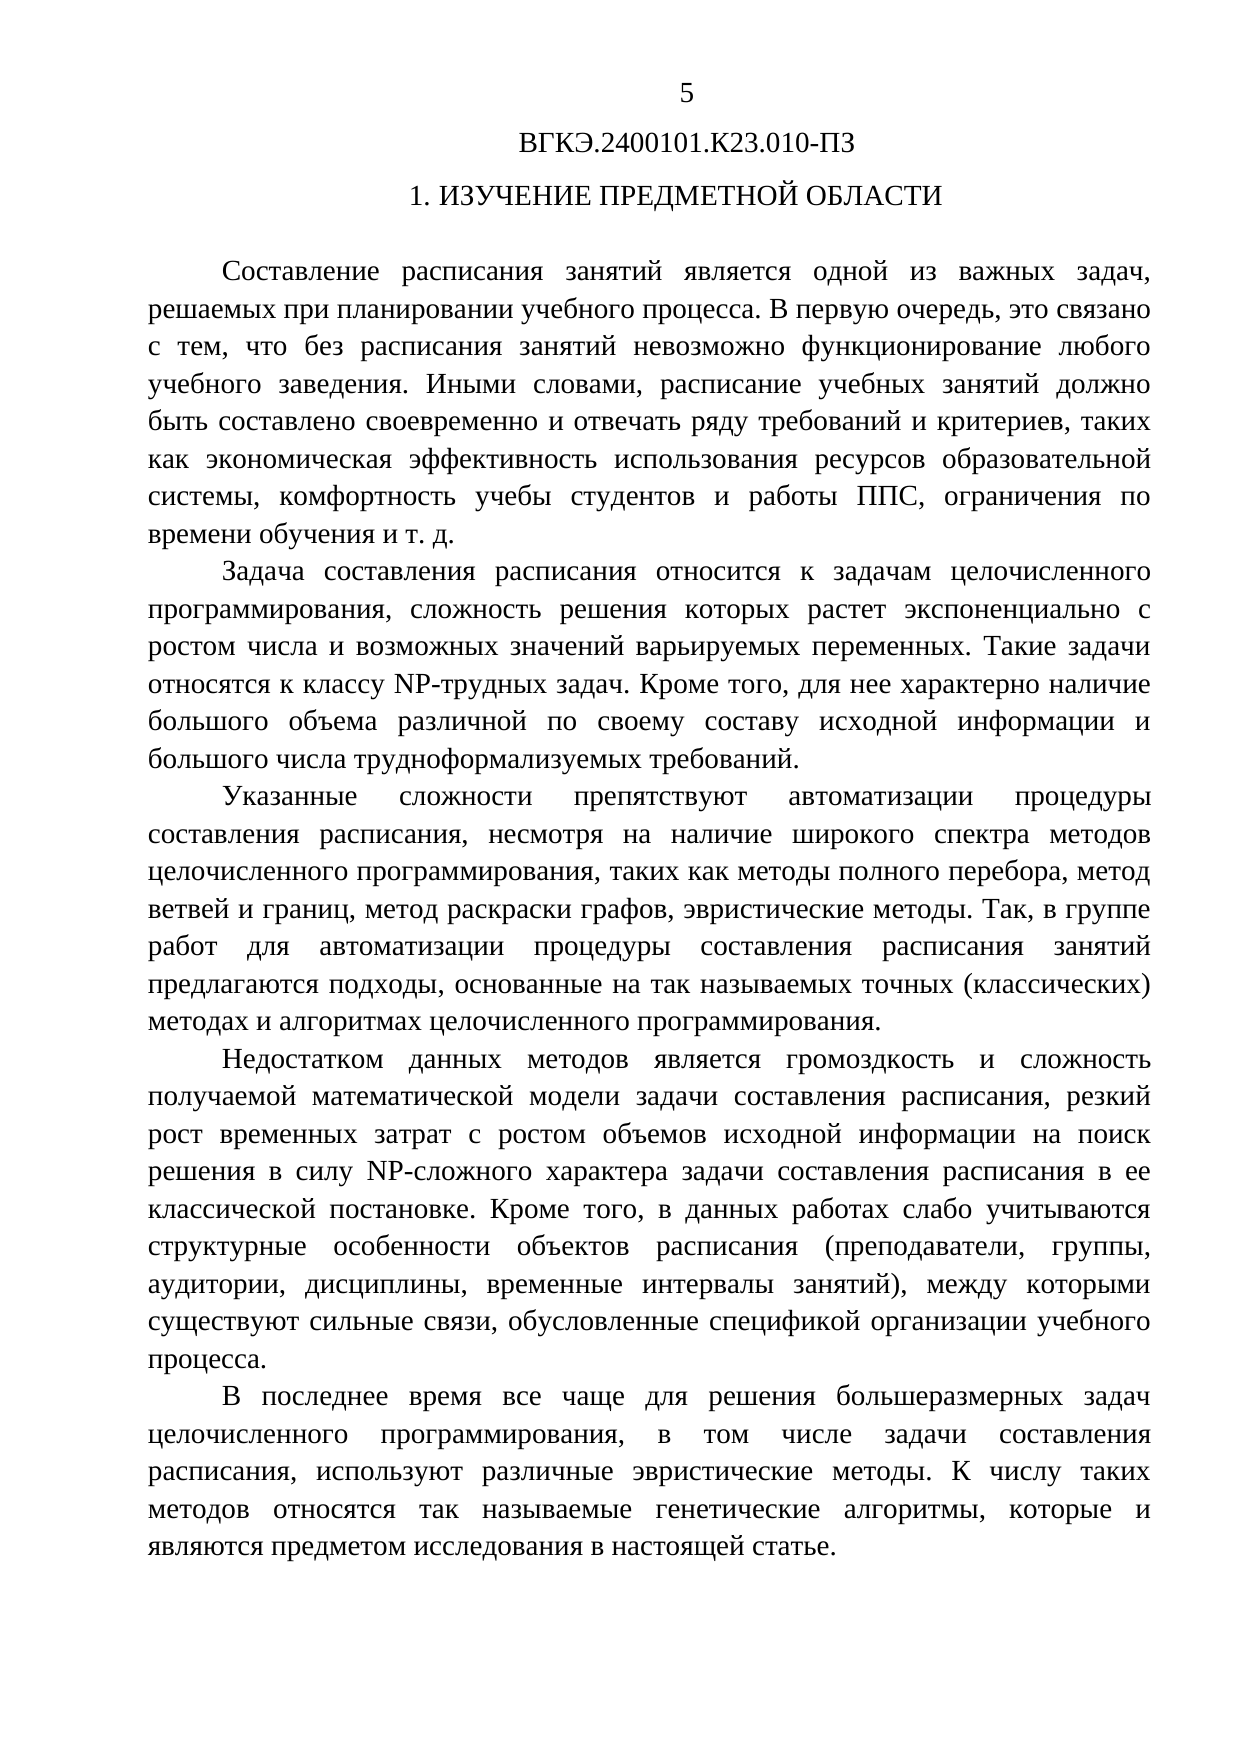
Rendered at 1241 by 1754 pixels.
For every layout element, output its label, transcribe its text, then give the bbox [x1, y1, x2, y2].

text Указанные сложности препятствуют автоматизации процедуры составления расписания, несмотря на наличие широкого спектра методов целочисленного программирования, таких как методы полного перебора, метод ветвей и границ, метод раскраски графов, эвристические методы. Так, в группе работ для автоматизации процедуры составления расписания занятий предлагаются подходы, основанные на так называемых точных (классических) методах и алгоритмах целочисленного программирования. [148, 776, 1152, 1038]
subtitle ИЗУЧЕНИЕ ПРЕДМЕТНОЙ ОБЛАСТИ [148, 176, 1152, 213]
text Недостатком данных методов является громоздкость и сложность получаемой математической модели задачи составления расписания, резкий рост временных затрат с ростом объемов исходной информации на поиск решения в силу NP-сложного характера задачи составления расписания в ее классической постановке. Кроме того, в данных работах слабо учитываются структурные особенности объектов расписания (преподаватели, группы, аудитории, дисциплины, временные интервалы занятий), между которыми существуют сильные связи, обусловленные спецификой организации учебного процесса. [148, 1038, 1152, 1376]
text Задача составления расписания относится к задачам целочисленного программирования, сложность решения которых растет экспоненциально с ростом числа и возможных значений варьируемых переменных. Такие задачи относятся к классу NP-трудных задач. Кроме того, для нее характерно наличие большого объема различной по своему составу исходной информации и большого числа трудноформализуемых требований. [148, 551, 1152, 776]
text В последнее время все чаще для решения большеразмерных задач целочисленного программирования, в том числе задачи составления расписания, используют различные эвристические методы. К числу таких методов относятся так называемые генетические алгоритмы, которые и являются предметом исследования в настоящей статье. [148, 1376, 1152, 1563]
text Составление расписания занятий является одной из важных задач, решаемых при планировании учебного процесса. В первую очередь, это связано с тем, что без расписания занятий невозможно функционирование любого учебного заведения. Иными словами, расписание учебных занятий должно быть составлено своевременно и отвечать ряду требований и критериев, таких как экономическая эффективность использования ресурсов образовательной системы, комфортность учебы студентов и работы ППС, ограничения по времени обучения и т. д. [148, 251, 1152, 551]
